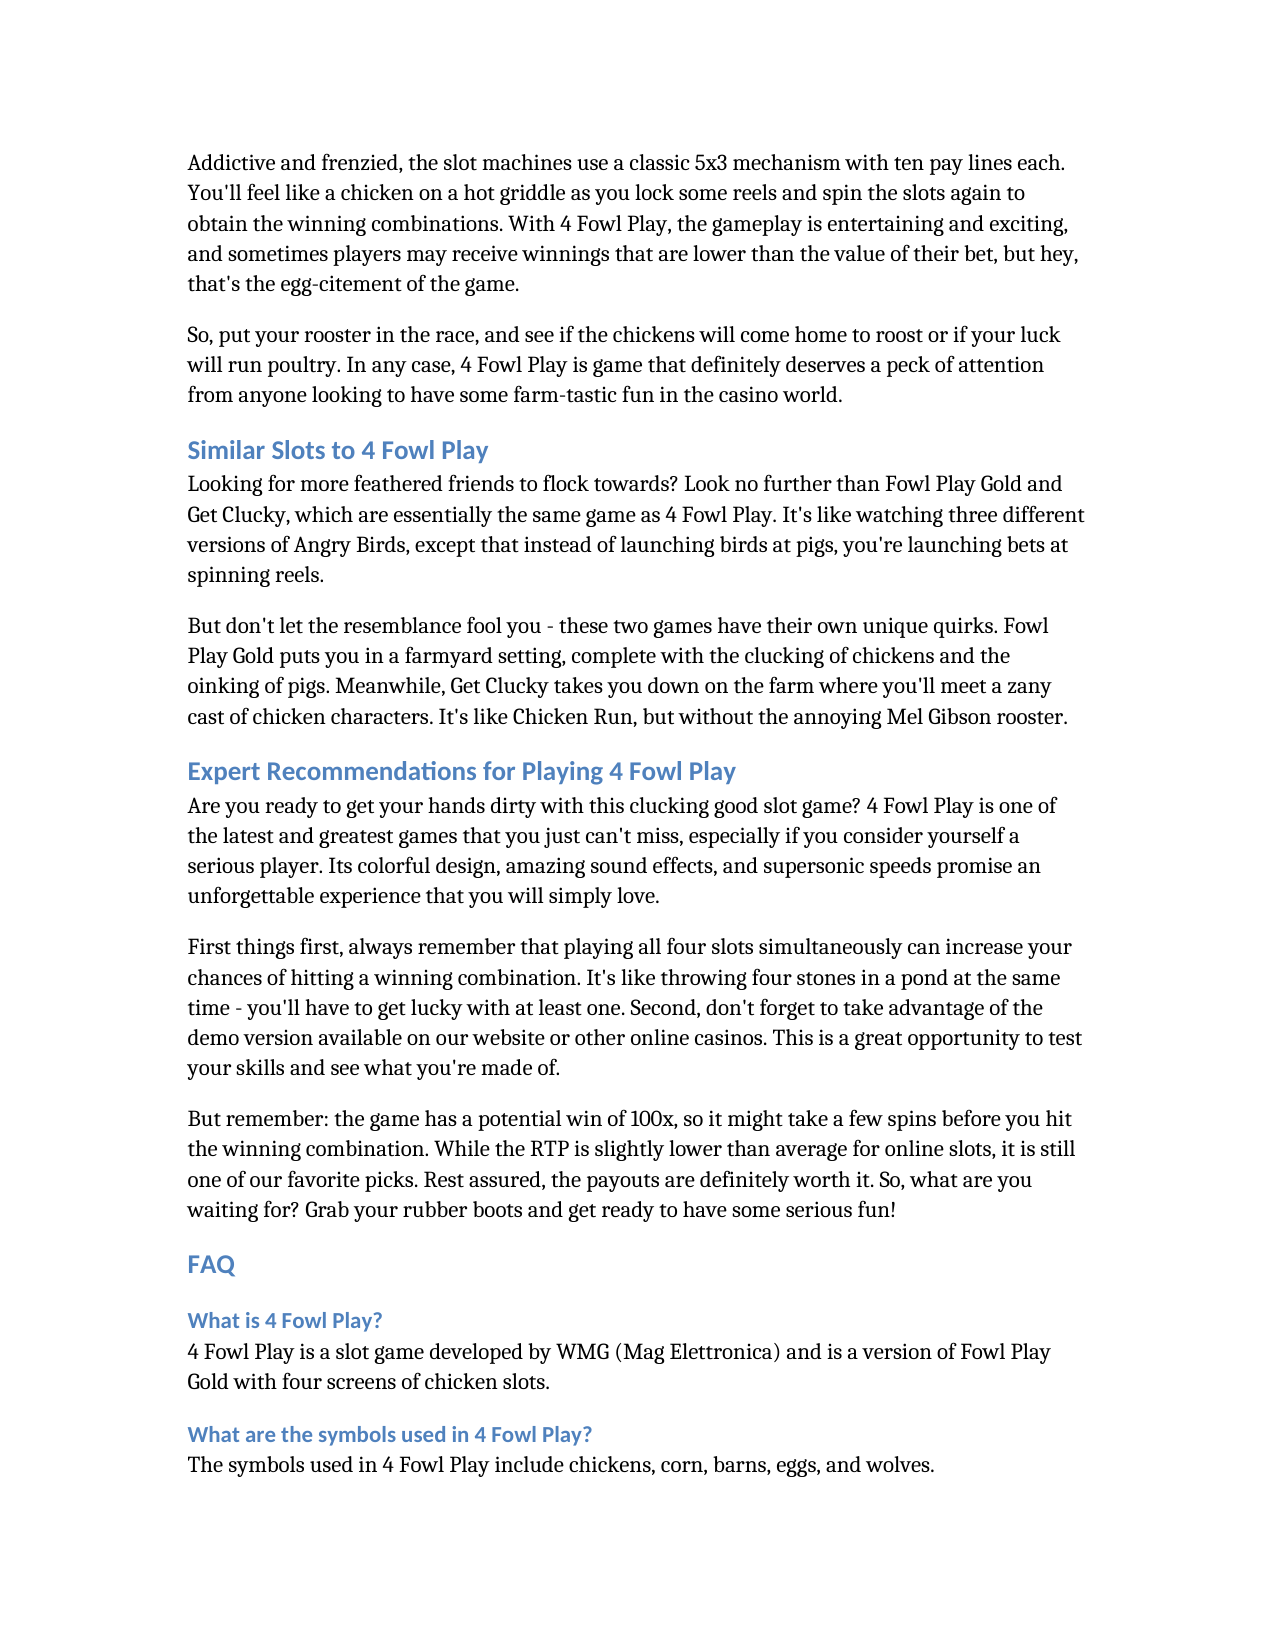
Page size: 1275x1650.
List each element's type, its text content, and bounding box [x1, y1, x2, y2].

subtitle What are the symbols used in 4 Fowl Play? [187, 1420, 1087, 1448]
text But don't let the resemblance fool you - these two games have their own unique quirks. Fowl Play Gold puts you in a farmyard setting, complete with the clucking of chickens and the oinking of pigs. Meanwhile, Get Clucky takes you down on the farm where you'll meet a zany cast of chicken characters. It's like Chicken Run, but without the annoying Mel Gibson rooster. [187, 613, 1087, 730]
text Are you ready to get your hands dirty with this clucking good slot game? 4 Fowl Play is one of the latest and greatest games that you just can't miss, especially if you consider yourself a serious player. Its colorful design, amazing sound effects, and supersonic speeds promise an unforgettable experience that you will simply love. [187, 792, 1087, 909]
text 4 Fowl Play is a slot game developed by WMG (Mag Elettronica) and is a version of Fowl Play Gold with four screens of chicken slots. [187, 1339, 1087, 1395]
subtitle Similar Slots to 4 Fowl Play [187, 433, 1087, 466]
text But remember: the game has a potential win of 100x, so it might take a few spins before you hit the winning combination. While the RTP is slightly lower than average for online slots, it is still one of our favorite picks. Rest assured, the payouts are definitely worth it. So, what are you waiting for? Grab your rubber boots and get ready to have some serious fun! [187, 1106, 1087, 1223]
subtitle FAQ [187, 1248, 1087, 1281]
text First things first, always remember that playing all four slots simultaneously can increase your chances of hitting a winning combination. It's like throwing four stones in a pond at the same time - you'll have to get lucky with at least one. Second, don't forget to take advantage of the demo version available on our website or other online casinos. This is a great opportunity to test your skills and see what you're made of. [187, 934, 1087, 1081]
text Addictive and frenzied, the slot machines use a classic 5x3 mechanism with ten pay lines each. You'll feel like a chicken on a hot griddle as you lock some reels and spin the slots again to obtain the winning combinations. With 4 Fowl Play, the gameplay is entertaining and exciting, and sometimes players may receive winnings that are lower than the value of their bet, but hey, that's the egg-citement of the game. [187, 150, 1087, 297]
text The symbols used in 4 Fowl Play include chickens, corn, barns, eggs, and wolves. [187, 1452, 1087, 1478]
text So, put your rooster in the race, and see if the chickens will come home to roost or if your luck will run poultry. In any case, 4 Fowl Play is game that definitely deserves a peck of attention from anyone looking to have some farm-tastic fun in the casino world. [187, 322, 1087, 409]
subtitle What is 4 Fowl Play? [187, 1306, 1087, 1334]
text Looking for more feathered friends to flock towards? Look no further than Fowl Play Gold and Get Clucky, which are essentially the same game as 4 Fowl Play. It's like watching three different versions of Angry Birds, except that instead of launching birds at pigs, you're launching bets at spinning reels. [187, 471, 1087, 588]
subtitle Expert Recommendations for Playing 4 Fowl Play [187, 754, 1087, 788]
